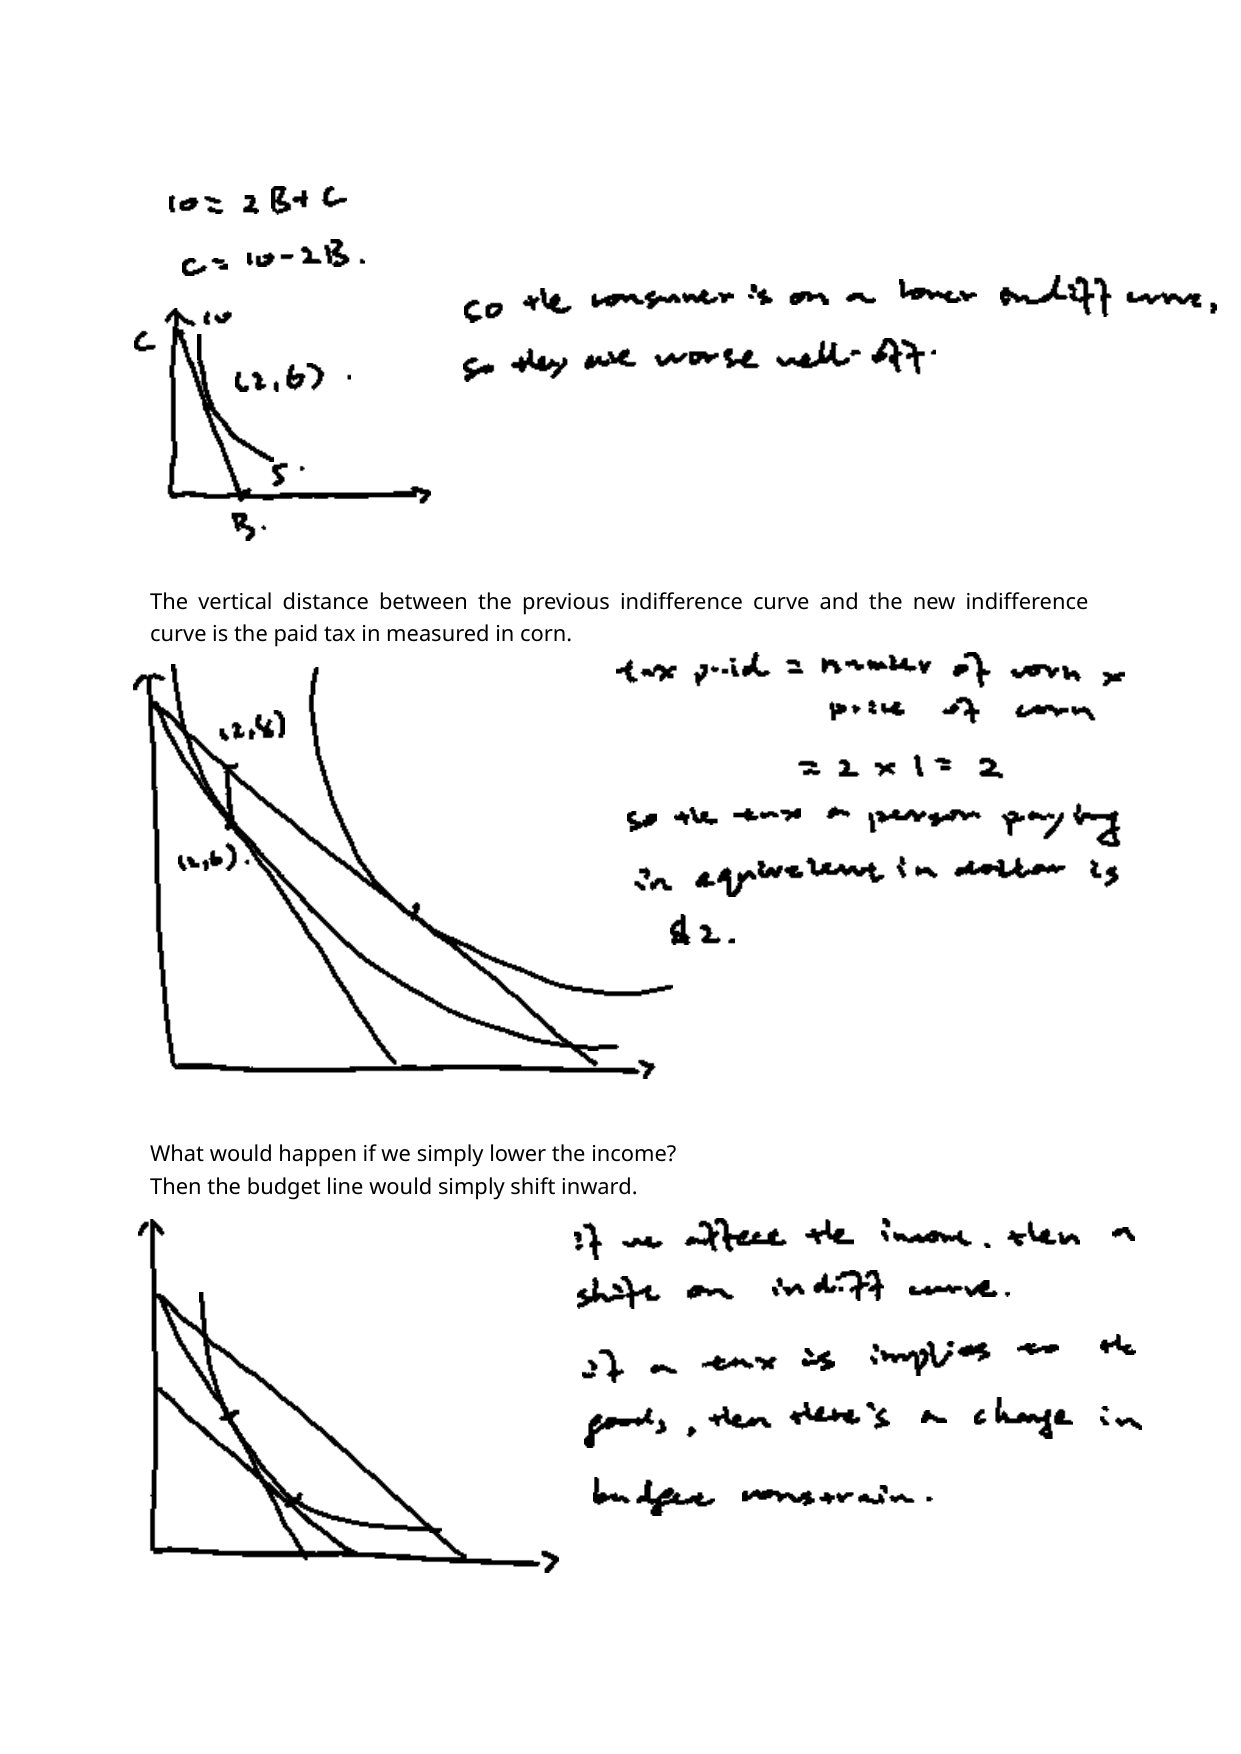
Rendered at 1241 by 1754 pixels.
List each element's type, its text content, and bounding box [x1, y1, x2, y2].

picture [463, 338, 936, 382]
picture [748, 284, 876, 305]
picture [271, 186, 347, 215]
picture [138, 1219, 559, 1573]
picture [169, 195, 259, 214]
picture [464, 288, 734, 323]
text The vertical distance between the previous indifference curve and the new indifference curve is the paid tax in measured in corn. [150, 584, 1090, 649]
picture [742, 1485, 933, 1506]
picture [899, 279, 977, 303]
text Then the budget line would simply shift inward. [150, 1169, 1090, 1202]
picture [582, 1348, 835, 1383]
picture [1017, 1343, 1059, 1355]
picture [134, 308, 431, 541]
picture [593, 1477, 715, 1516]
picture [1100, 1334, 1136, 1355]
picture [574, 1218, 854, 1260]
picture [921, 1410, 947, 1423]
picture [247, 239, 365, 267]
picture [974, 1397, 1073, 1439]
picture [577, 1276, 734, 1309]
picture [133, 652, 1125, 1079]
picture [182, 258, 228, 276]
text What would happen if we simply lower the income? [150, 1137, 1090, 1169]
picture [772, 1270, 884, 1301]
picture [881, 1218, 1080, 1248]
picture [909, 1280, 1010, 1297]
picture [1100, 1406, 1142, 1430]
picture [1112, 1227, 1135, 1241]
picture [584, 1402, 890, 1448]
picture [1000, 275, 1217, 317]
picture [870, 1341, 992, 1376]
